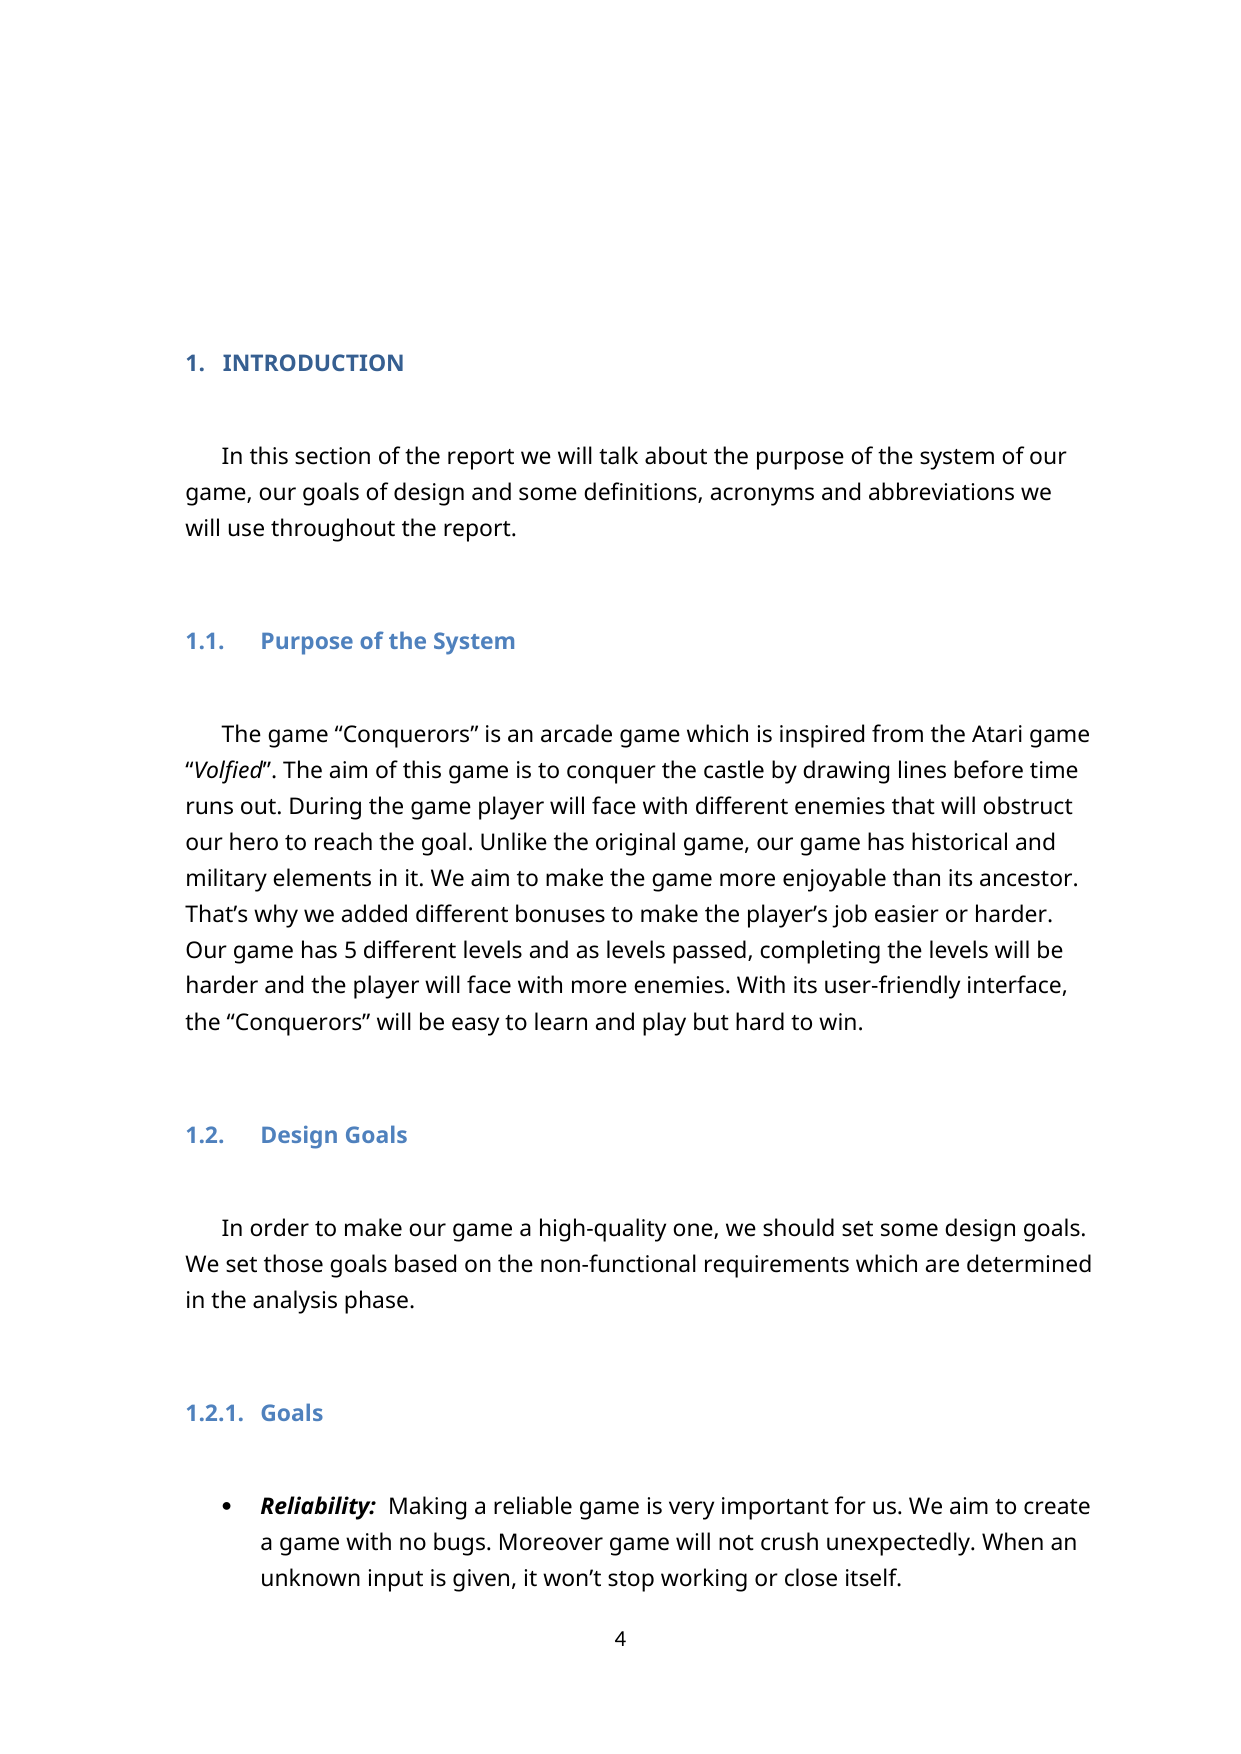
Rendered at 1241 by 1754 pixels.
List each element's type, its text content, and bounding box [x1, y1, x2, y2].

list Reliability: Making a reliable game is very important for us. We aim to create a game with no bugs. Moreover game will not crush unexpectedly. When an unknown input is given, it won’t stop working or close itself. [223, 1490, 1093, 1593]
subtitle Design Goals [185, 1119, 1093, 1150]
text In order to make our game a high-quality one, we should set some design goals. We set those goals based on the non-functional requirements which are determined in the analysis phase. [185, 1212, 1093, 1315]
subtitle INTRODUCTION [185, 347, 1093, 378]
subtitle Goals [185, 1397, 1093, 1428]
text The game “Conquerors” is an arcade game which is inspired from the Atari game “Volfied”. The aim of this game is to conquer the castle by drawing lines before time runs out. During the game player will face with different enemies that will obstruct our hero to reach the goal. Unlike the original game, our game has historical and military elements in it. We aim to make the game more enjoyable than its ancestor. That’s why we added different bonuses to make the player’s job easier or harder. Our game has 5 different levels and as levels passed, completing the levels will be harder and the player will face with more enemies. With its user-friendly interface, the “Conquerors” will be easy to learn and play but hard to win. [185, 718, 1093, 1037]
subtitle Purpose of the System [185, 625, 1093, 656]
text In this section of the report we will talk about the purpose of the system of our game, our goals of design and some definitions, acronyms and abbreviations we will use throughout the report. [185, 440, 1093, 543]
